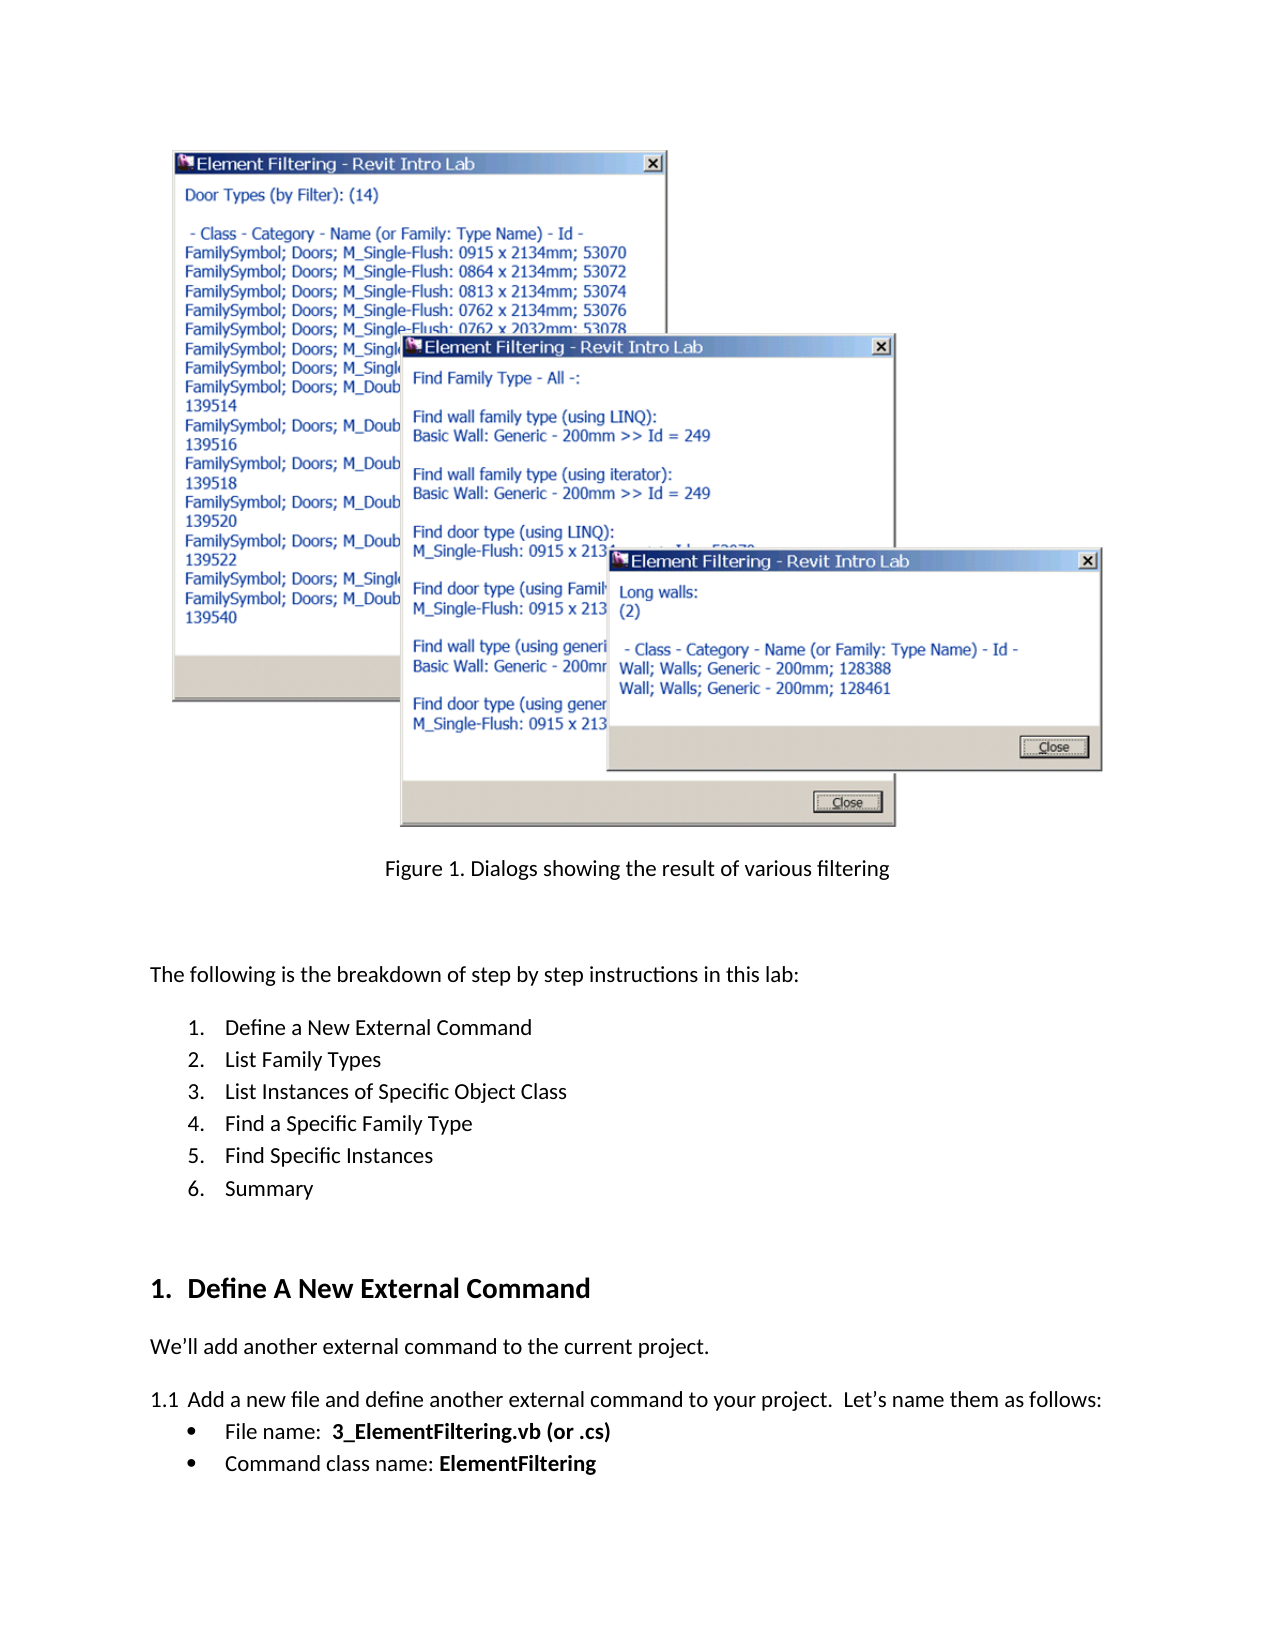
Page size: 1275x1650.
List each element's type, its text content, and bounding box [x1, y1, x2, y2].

picture [171, 150, 1104, 829]
text The following is the breakdown of step by step instructions in this lab: [150, 960, 1125, 988]
list Command class name: ElementFiltering [187, 1449, 1125, 1478]
list Define A New External Command [150, 1270, 1125, 1306]
list List Family Types [187, 1045, 1125, 1073]
list Summary [187, 1174, 1125, 1202]
list Find Specific Instances [187, 1142, 1125, 1170]
text We’ll add another external command to the current project. [150, 1332, 1125, 1360]
list Define a New External Command [187, 1013, 1125, 1041]
list Find a Specific Family Type [187, 1109, 1125, 1137]
list File name: 3_ElementFiltering.vb (or .cs) [187, 1417, 1125, 1445]
text Figure 1. Dialogs showing the result of various filtering [150, 854, 1125, 882]
list List Instances of Specific Object Class [187, 1077, 1125, 1105]
list Add a new file and define another external command to your project. Let’s name them as follows: [150, 1385, 1125, 1413]
